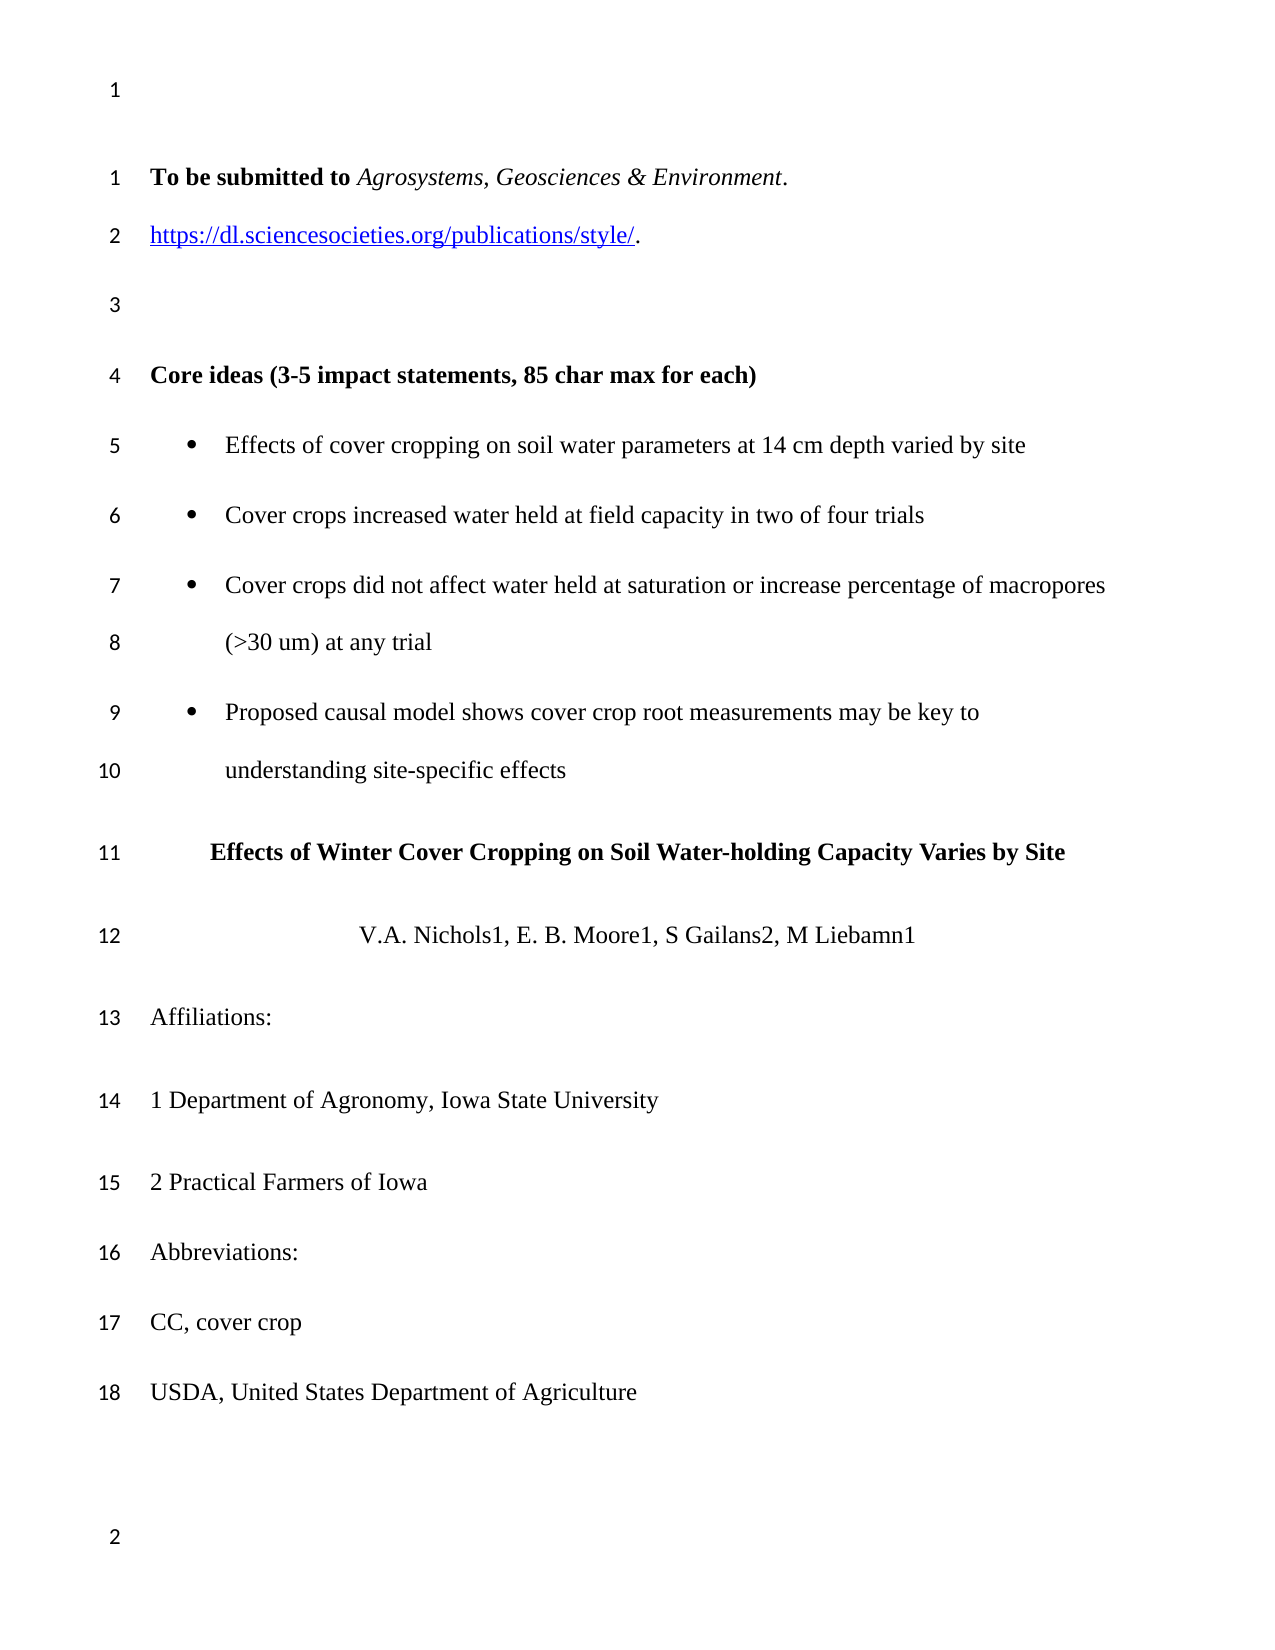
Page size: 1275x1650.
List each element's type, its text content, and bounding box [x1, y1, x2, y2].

text 2 Practical Farmers of Iowa [150, 1167, 1125, 1196]
text Core ideas (3-5 impact statements, 85 char max for each) [150, 360, 1125, 389]
text V.A. Nichols1, E. B. Moore1, S Gailans2, M Liebamn1 [150, 920, 1125, 949]
text CC, cover crop [150, 1307, 1125, 1336]
text Affiliations: [150, 1002, 1125, 1031]
text 1 Department of Agronomy, Iowa State University [150, 1085, 1125, 1114]
title Effects of Winter Cover Cropping on Soil Water-holding Capacity Varies by Site [150, 837, 1125, 866]
list Proposed causal model shows cover crop root measurements may be key to understanding site-specific effects [187, 697, 1125, 784]
list Cover crops increased water held at field capacity in two of four trials [187, 500, 1125, 529]
text To be submitted to Agrosystems, Geosciences & Environment. https://dl.sciencesocieties.org/publications/style/. [150, 162, 1125, 249]
list Effects of cover cropping on soil water parameters at 14 cm depth varied by site [187, 430, 1125, 459]
text USDA, United States Department of Agriculture [150, 1377, 1125, 1406]
list Cover crops did not affect water held at saturation or increase percentage of macropores (>30 um) at any trial [187, 570, 1125, 656]
text Abbreviations: [150, 1237, 1125, 1266]
